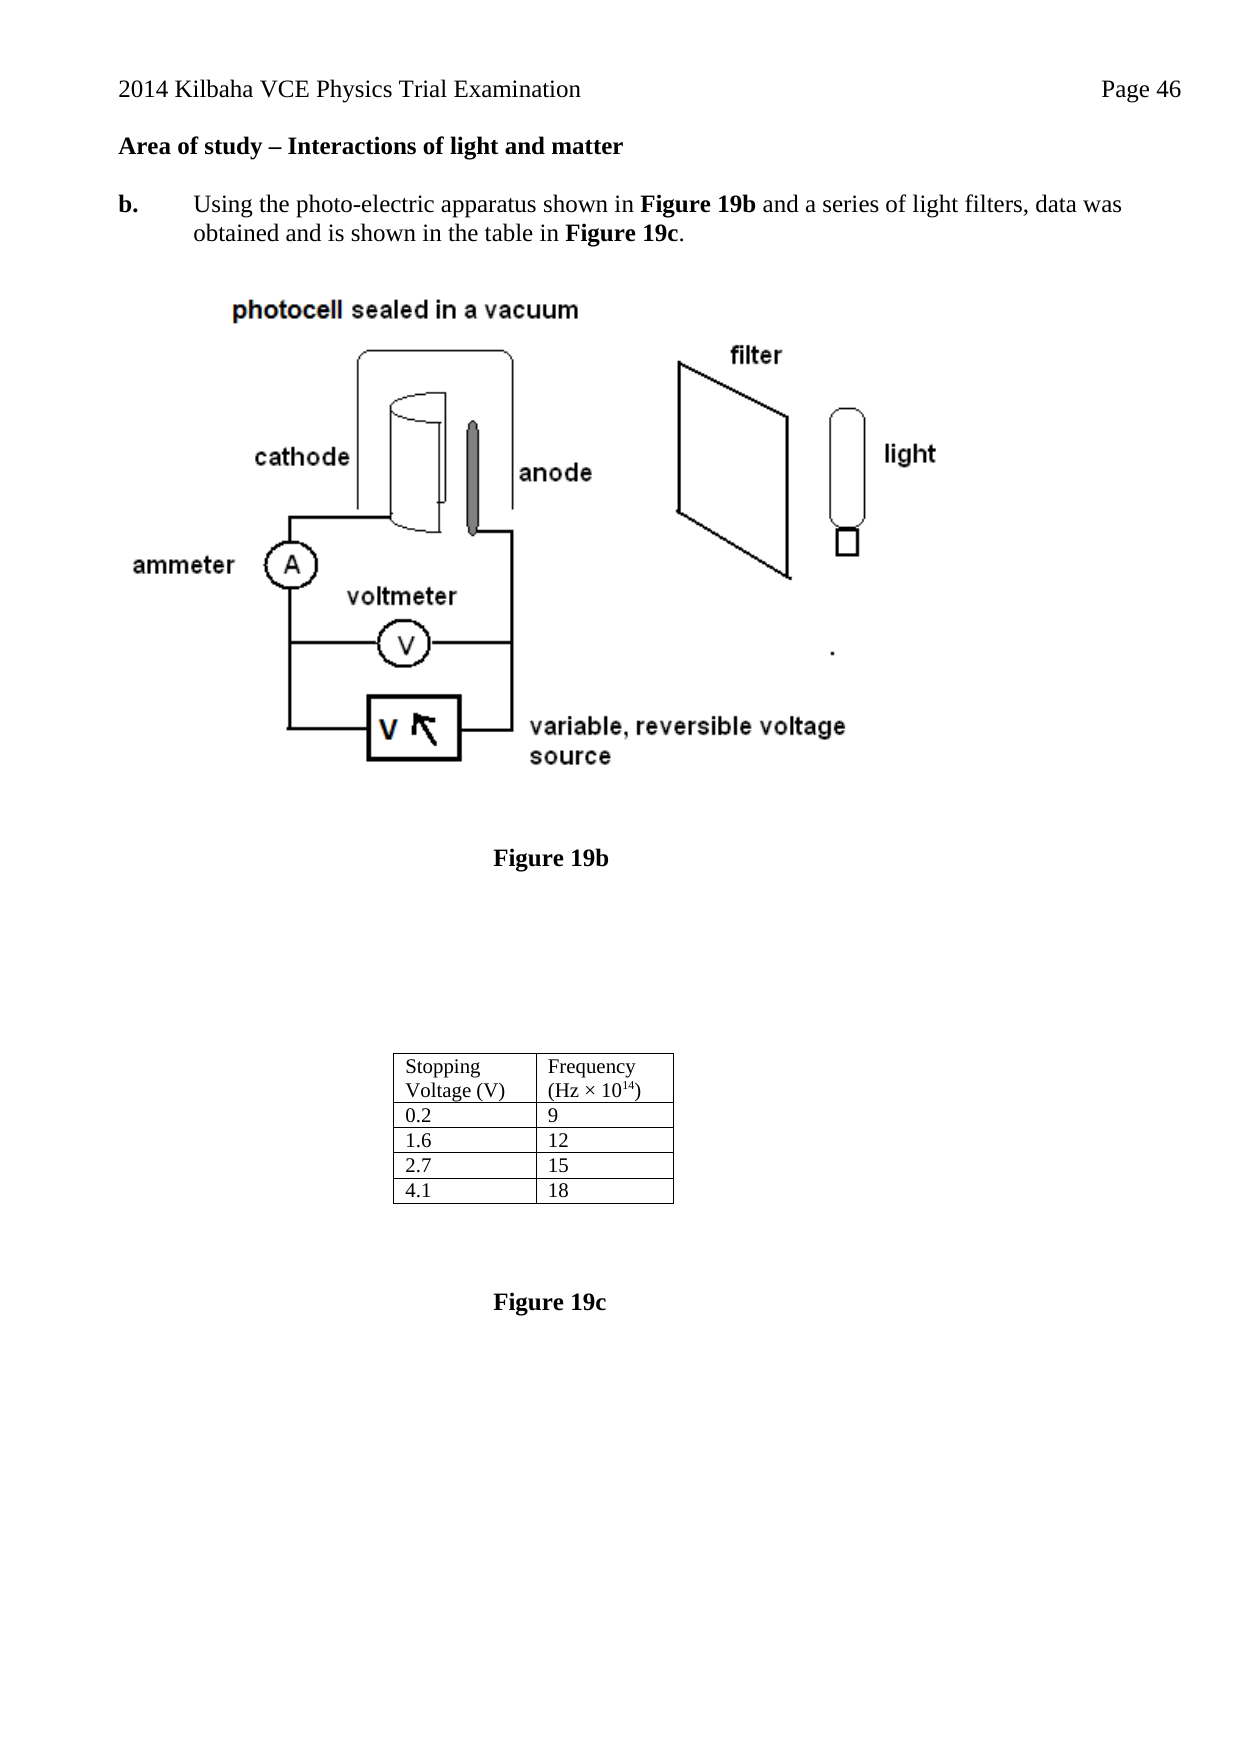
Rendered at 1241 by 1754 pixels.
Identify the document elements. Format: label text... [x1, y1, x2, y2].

text Figure 19b [418, 843, 1181, 872]
text Area of study – Interactions of light and matter [118, 131, 1181, 160]
text Figure 19c [418, 1287, 1181, 1316]
text b. Using the photo-electric apparatus shown in Figure 19b and a series of light filters, data was obtained and is shown in the table in Figure 19c. [118, 189, 1181, 246]
picture [118, 275, 961, 815]
